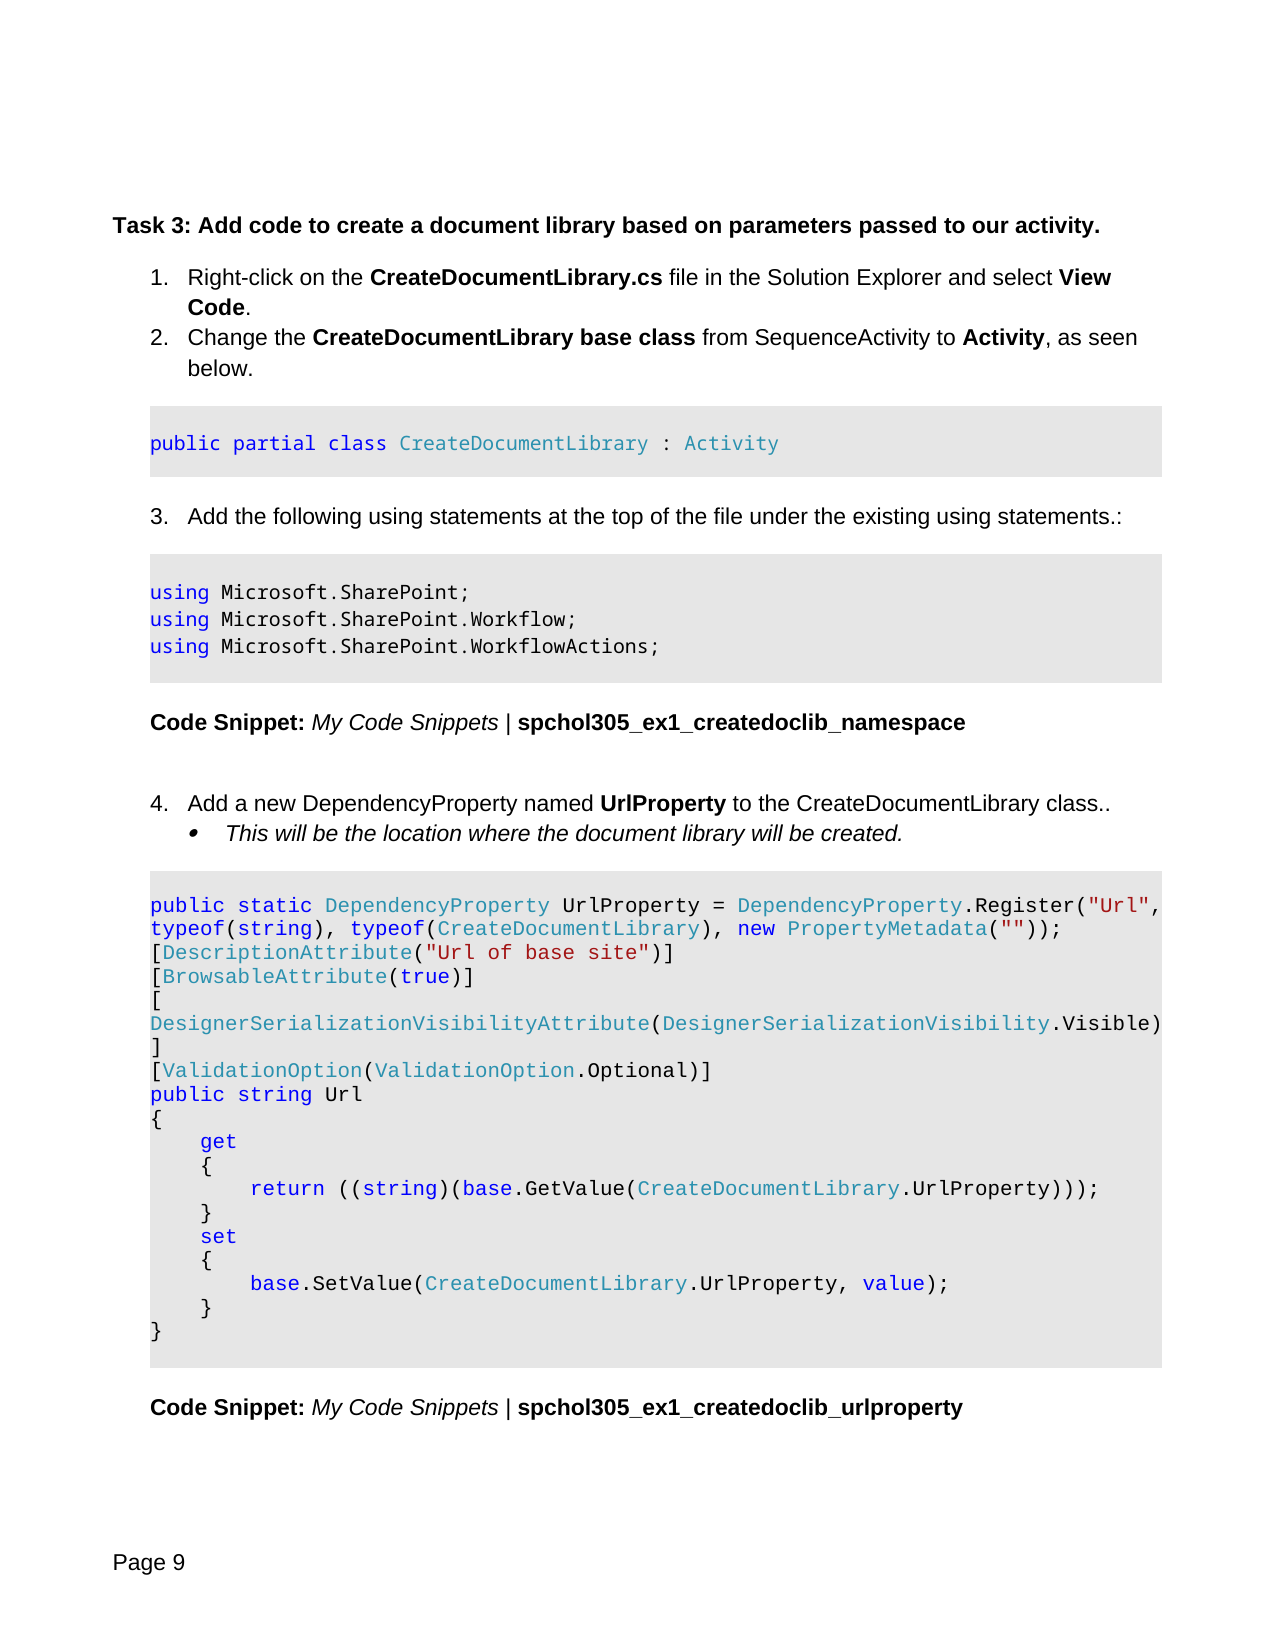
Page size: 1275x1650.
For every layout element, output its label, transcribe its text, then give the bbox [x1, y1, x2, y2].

text } [150, 1320, 1162, 1344]
text public partial class CreateDocumentLibrary : Activity [150, 429, 1162, 456]
text set [150, 1226, 1162, 1249]
text public static DependencyProperty UrlProperty = DependencyProperty.Register("Url", typeof(string), typeof(CreateDocumentLibrary), new PropertyMetadata("")); [150, 871, 1162, 942]
text using Microsoft.SharePoint; [150, 578, 1162, 605]
list Right-click on the CreateDocumentLibrary.cs file in the Solution Explorer and select View Code. [150, 264, 1162, 320]
list Add the following using statements at the top of the file under the existing using statements.: [150, 503, 1162, 530]
subtitle Task 3: Add code to create a document library based on parameters passed to our activity. [112, 212, 1162, 239]
text [DesignerSerializationVisibilityAttribute(DesignerSerializationVisibility.Visible)] [150, 989, 1162, 1060]
text get [150, 1131, 1162, 1155]
list Change the CreateDocumentLibrary base class from SequenceActivity to Activity, as seen below. [150, 324, 1162, 381]
text [ValidationOption(ValidationOption.Optional)] [150, 1060, 1162, 1084]
text { [150, 1155, 1162, 1178]
text return ((string)(base.GetValue(CreateDocumentLibrary.UrlProperty))); [150, 1178, 1162, 1202]
text using Microsoft.SharePoint.WorkflowActions; [150, 632, 1162, 659]
text Code Snippet: My Code Snippets | spchol305_ex1_createdoclib_namespace [112, 708, 1162, 735]
text public string Url [150, 1084, 1162, 1107]
text base.SetValue(CreateDocumentLibrary.UrlProperty, value); [150, 1273, 1162, 1297]
text using Microsoft.SharePoint.Workflow; [150, 605, 1162, 632]
text } [150, 1202, 1162, 1226]
text { [150, 1249, 1162, 1273]
text Code Snippet: My Code Snippets | spchol305_ex1_createdoclib_urlproperty [112, 1393, 1162, 1420]
list Add a new DependencyProperty named UrlProperty to the CreateDocumentLibrary class.. [150, 790, 1162, 816]
text [DescriptionAttribute("Url of base site")] [150, 942, 1162, 966]
text { [150, 1107, 1162, 1131]
text [BrowsableAttribute(true)] [150, 966, 1162, 989]
list This will be the location where the document library will be created. [187, 820, 1162, 846]
text } [150, 1297, 1162, 1320]
